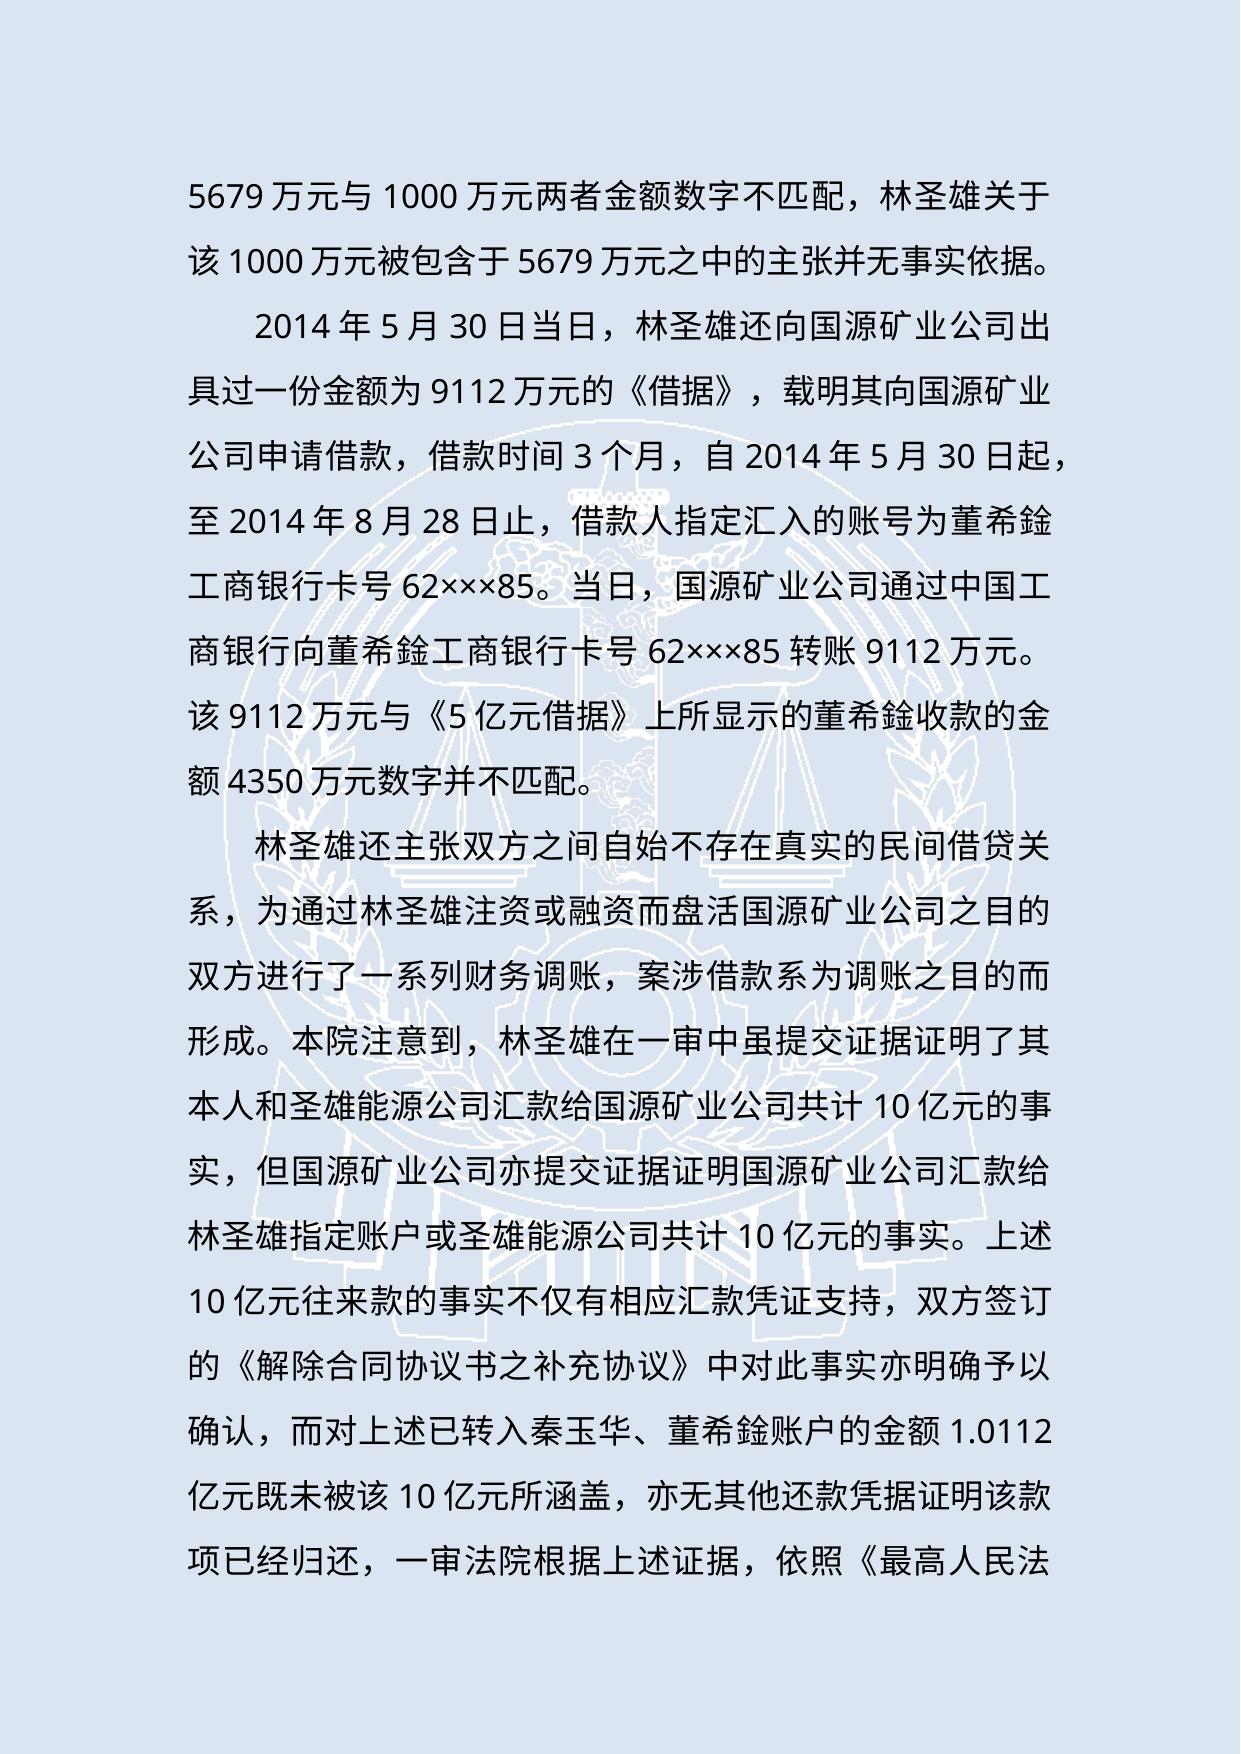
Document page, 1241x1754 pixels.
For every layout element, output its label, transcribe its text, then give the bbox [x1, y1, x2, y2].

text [187, 812, 1053, 1592]
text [187, 162, 1053, 292]
text 2014年5月30日当日，林圣雄还向国源矿业公司出具过一份金额为9112万元的《借据》，载明其向国源矿业公司申请借款，借款时间3个月，自2014年5月30日起，至2014年8月28日止，借款人指定汇入的账号为董希鍂工商银行卡号62×××85。当日，国源矿业公司通过中国工商银行向董希鍂工商银行卡号62×××85转账9112万元。该9112万元与《5亿元借据》上所显示的董希鍂收款的金额4350万元数字并不匹配。 [187, 292, 1053, 812]
